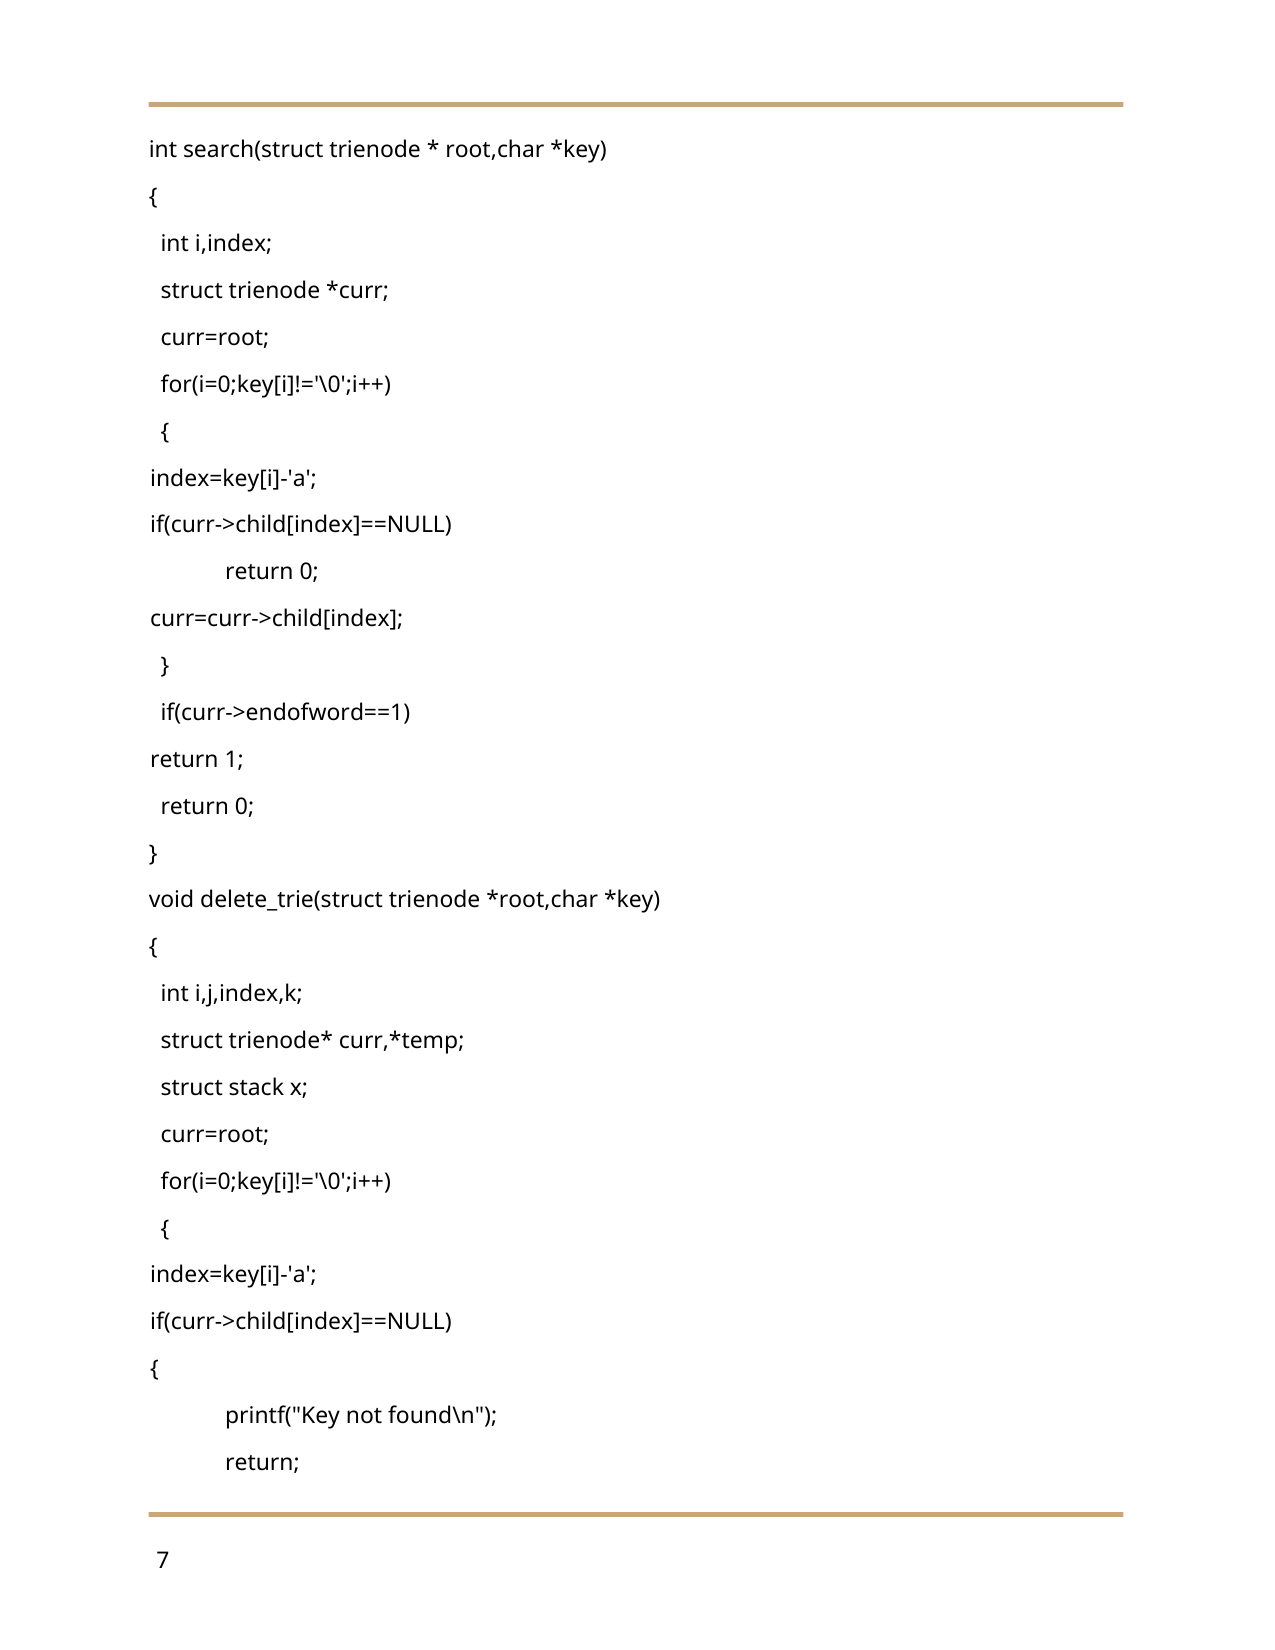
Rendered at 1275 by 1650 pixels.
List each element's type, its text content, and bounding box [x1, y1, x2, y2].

text for(i=0;key[i]!='\0';i++) [148, 1165, 1125, 1196]
text } [148, 649, 1125, 680]
picture [148, 1512, 1124, 1517]
text return 1; [148, 743, 1125, 774]
text if(curr->endofword==1) [148, 696, 1125, 727]
text for(i=0;key[i]!='\0';i++) [148, 368, 1125, 399]
text return 0; [148, 555, 1125, 587]
text { [148, 930, 1125, 962]
text void delete_trie(struct trienode *root,char *key) [148, 883, 1125, 915]
text int i,j,index,k; [148, 977, 1125, 1008]
text struct stack x; [148, 1071, 1125, 1102]
text } [148, 837, 1125, 868]
text curr=root; [148, 1118, 1125, 1149]
text index=key[i]-'a'; [148, 1258, 1125, 1290]
text curr=curr->child[index]; [148, 602, 1125, 633]
text index=key[i]-'a'; [148, 462, 1125, 493]
picture [148, 102, 1124, 107]
text { [148, 1212, 1125, 1243]
text printf("Key not found\n"); [148, 1399, 1125, 1430]
text curr=root; [148, 321, 1125, 352]
text { [148, 1352, 1125, 1383]
text if(curr->child[index]==NULL) [148, 508, 1125, 540]
text { [148, 180, 1125, 212]
text if(curr->child[index]==NULL) [148, 1305, 1125, 1337]
text int search(struct trienode * root,char *key) [148, 133, 1125, 165]
text return; [148, 1446, 1125, 1477]
text struct trienode *curr; [148, 274, 1125, 305]
text struct trienode* curr,*temp; [148, 1024, 1125, 1055]
text int i,index; [148, 227, 1125, 258]
text { [148, 415, 1125, 446]
text return 0; [148, 790, 1125, 821]
